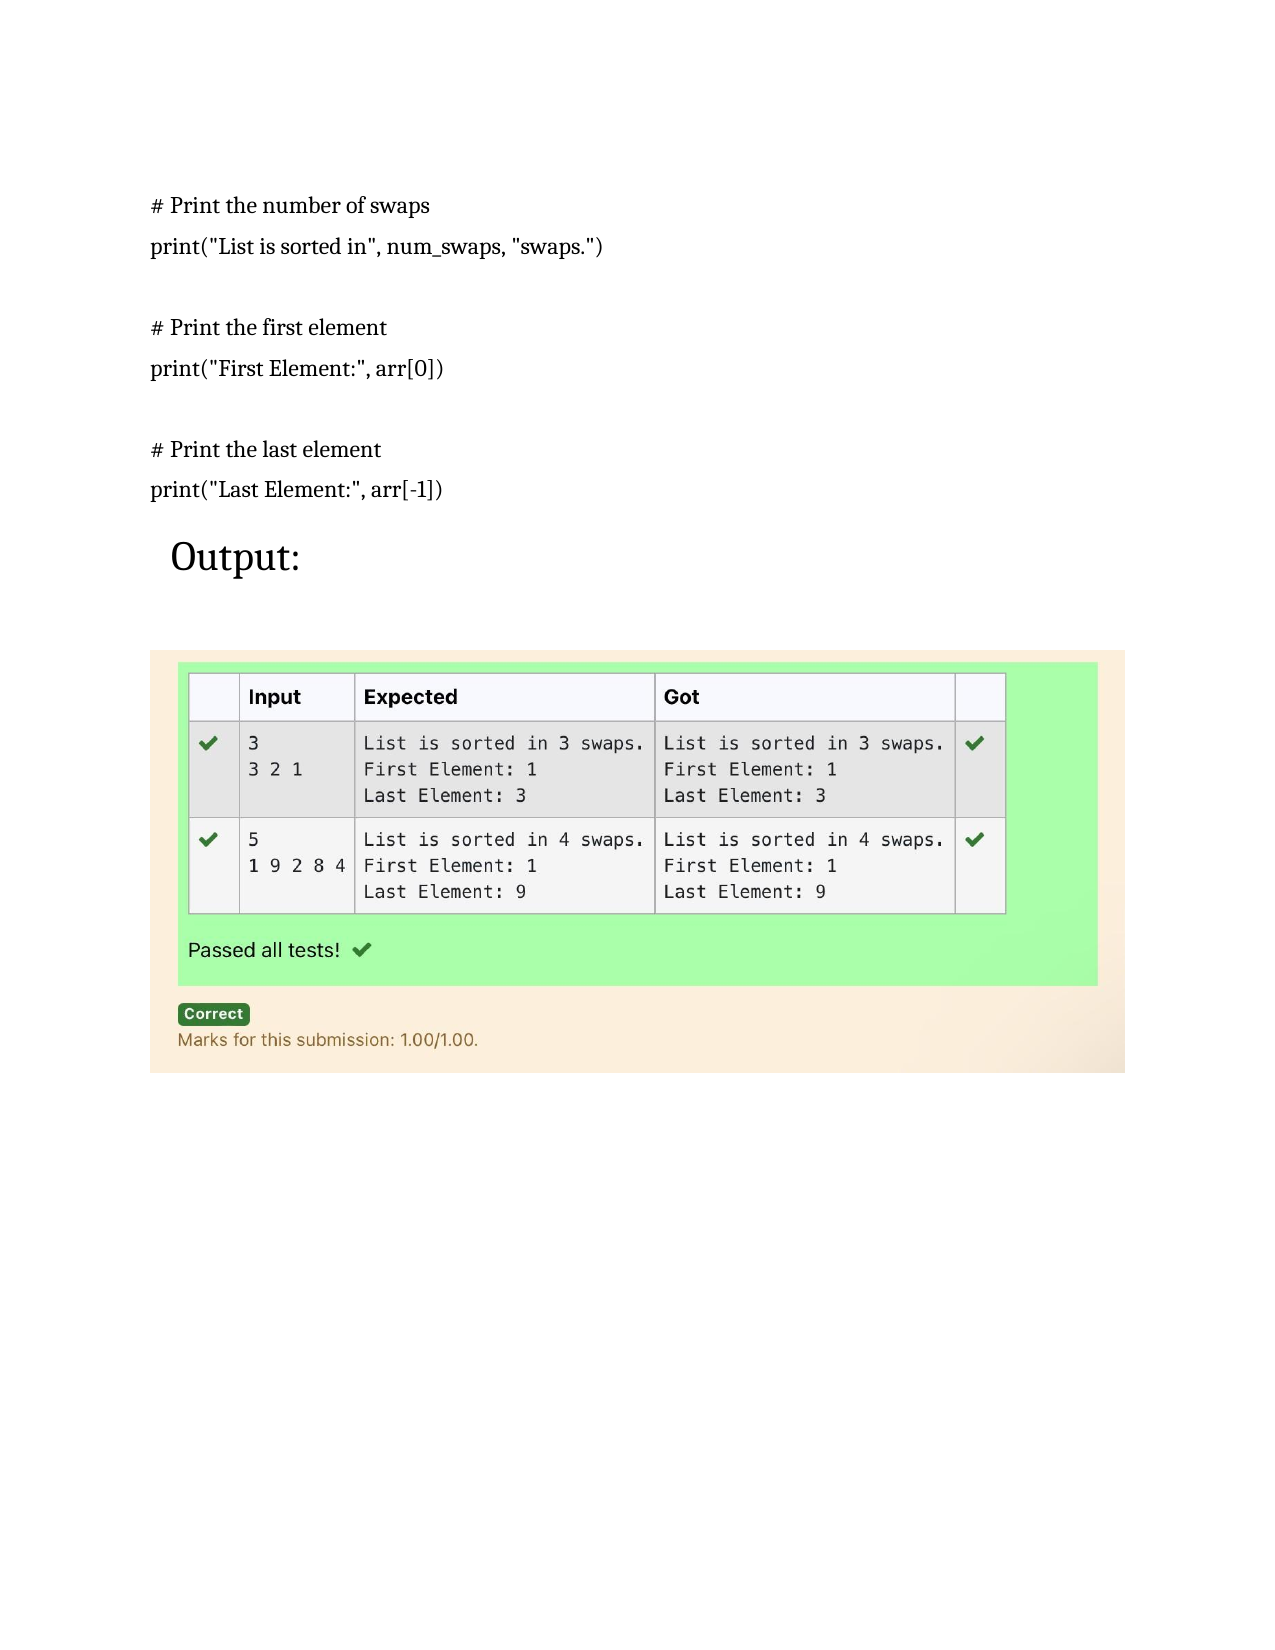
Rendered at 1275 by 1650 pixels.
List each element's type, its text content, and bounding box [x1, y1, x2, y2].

text # Print the last element print("Last Element:", arr[-1]) [150, 435, 484, 503]
subtitle Output: [150, 533, 1135, 581]
picture [150, 650, 1125, 1073]
text # Print the first element print("First Element:", arr[0]) [150, 314, 481, 382]
text print("List is sorted in", num_swaps, "swaps.") [150, 233, 1135, 260]
text # Print the number of swaps [150, 192, 1135, 220]
